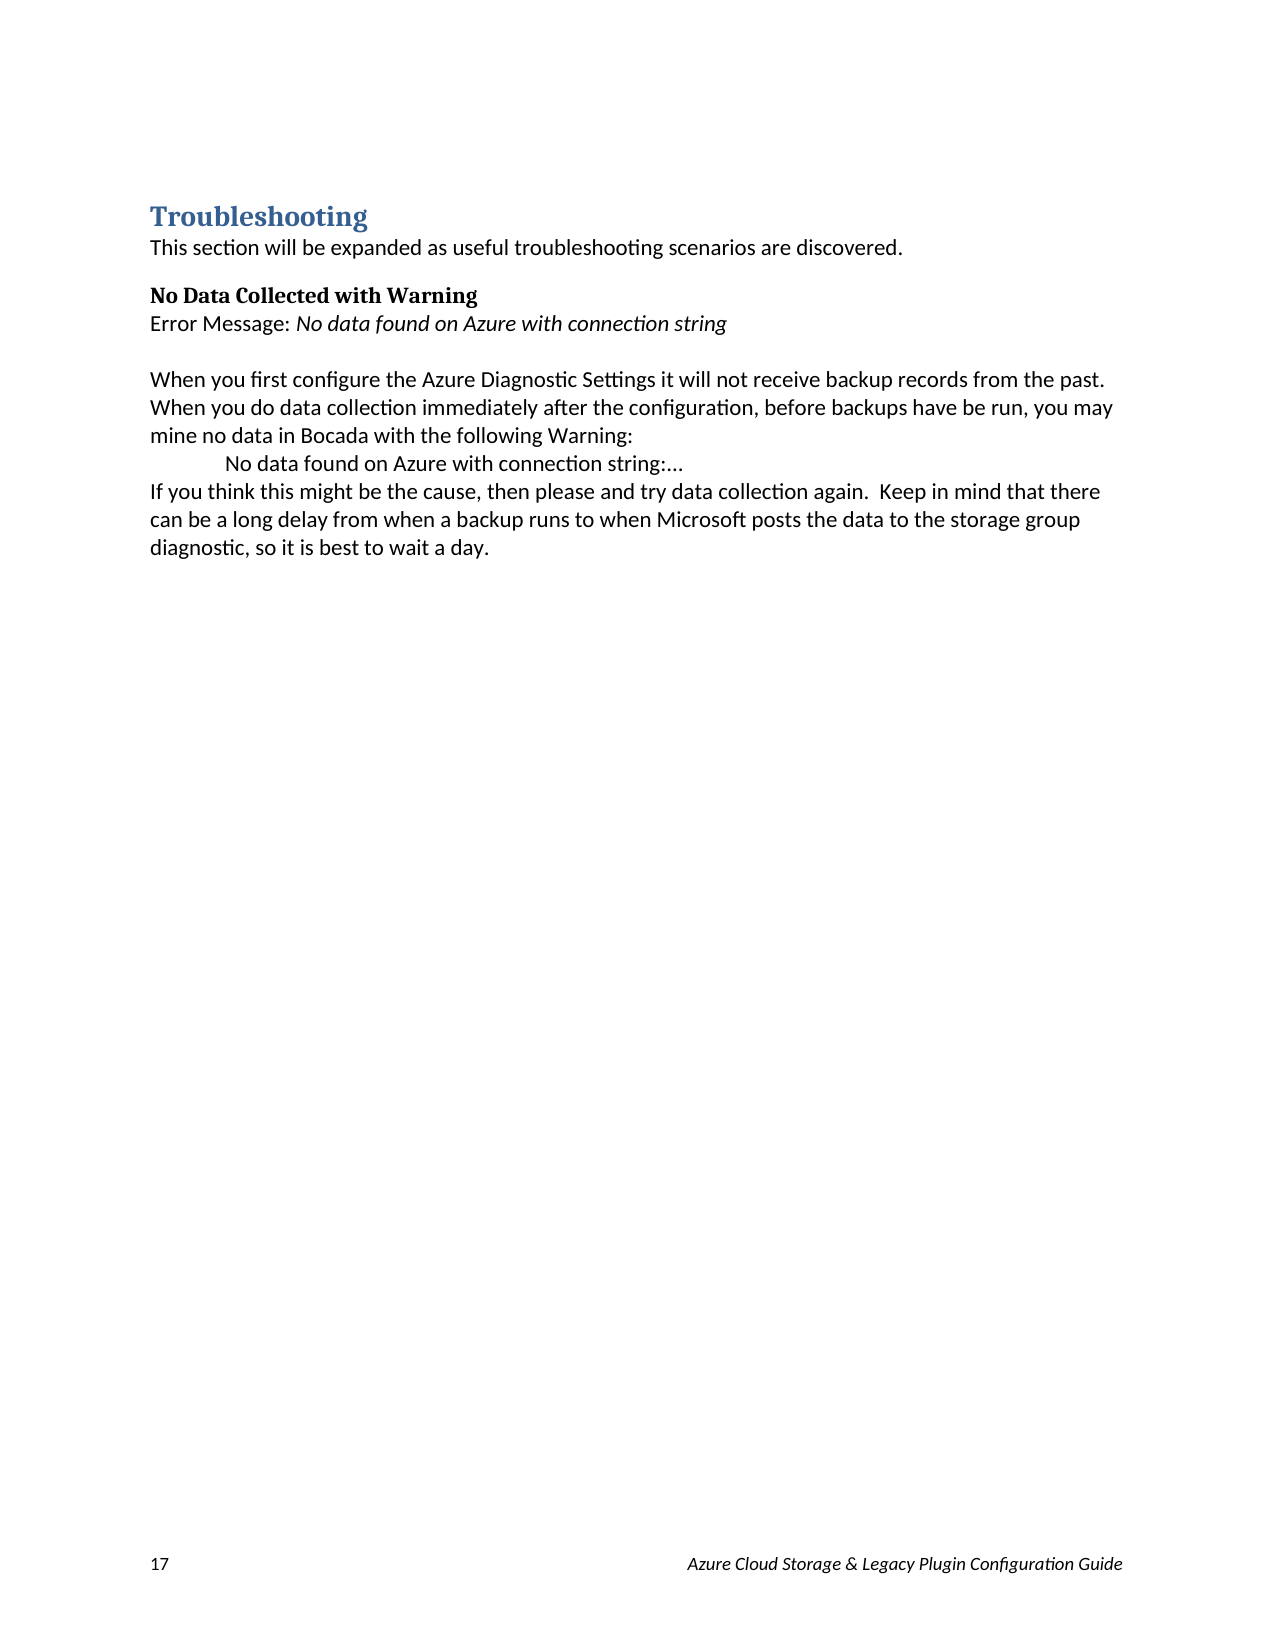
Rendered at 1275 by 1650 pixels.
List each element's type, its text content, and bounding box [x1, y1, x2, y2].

text When you first configure the Azure Diagnostic Settings it will not receive backup records from the past. When you do data collection immediately after the configuration, before backups have be run, you may mine no data in Bocada with the following Warning: [150, 365, 1127, 449]
text No data found on Azure with connection string:... [225, 449, 1127, 477]
text This section will be expanded as useful troubleshooting scenarios are discovered. [150, 233, 1127, 262]
subtitle Troubleshooting [150, 200, 1125, 233]
subtitle No Data Collected with Warning [150, 282, 1125, 309]
text If you think this might be the cause, then please and try data collection again. Keep in mind that there can be a long delay from when a backup runs to when Microsoft posts the data to the storage group diagnostic, so it is best to wait a day. [150, 477, 1127, 561]
text Error Message: No data found on Azure with connection string [150, 309, 1125, 337]
